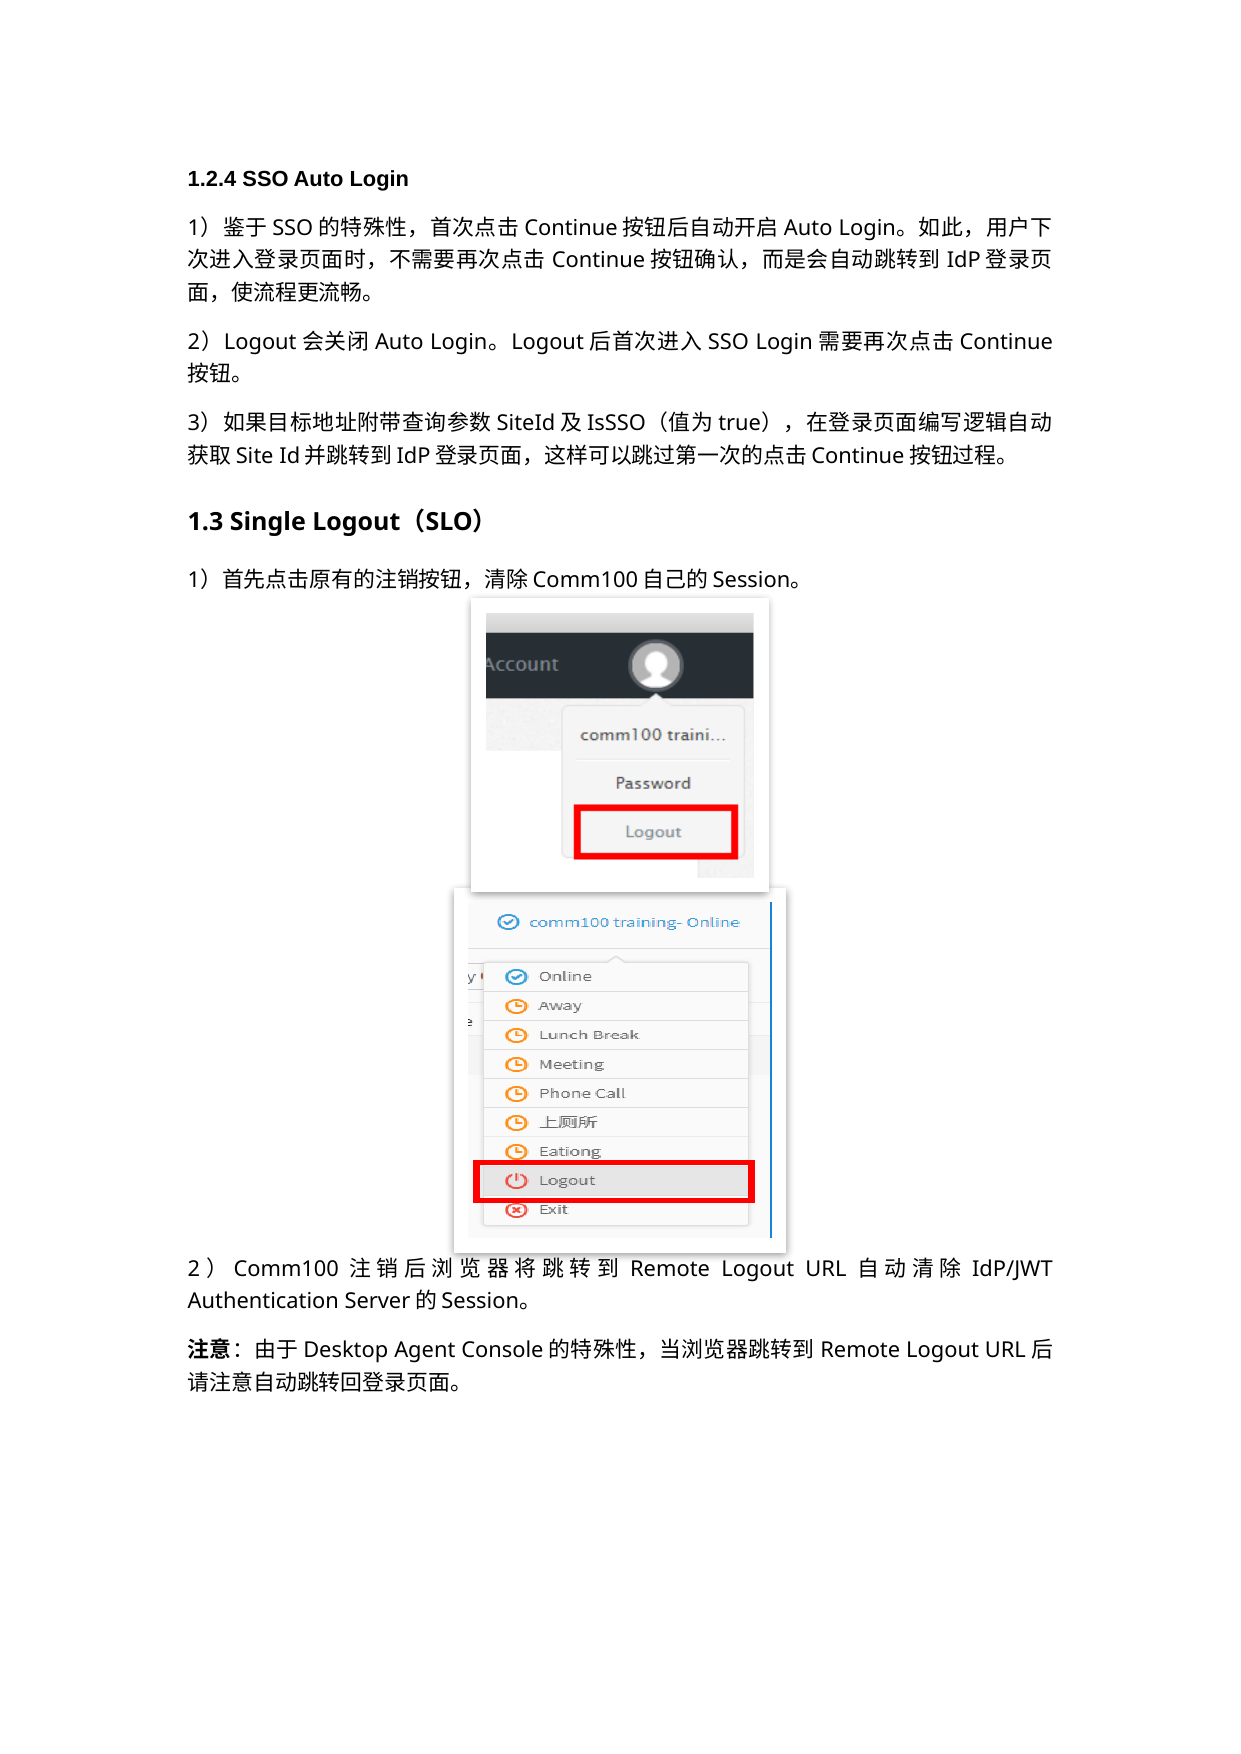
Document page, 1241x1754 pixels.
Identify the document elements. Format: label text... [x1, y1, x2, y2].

text 2）Comm100注销后浏览器将跳转到Remote Logout URL自动清除IdP/JWT Authentication Server的Session。 [187, 1250, 1053, 1315]
text 注意：由于Desktop Agent Console的特殊性，当浏览器跳转到Remote Logout URL后请注意自动跳转回登录页面。 [187, 1332, 1053, 1397]
picture [486, 613, 754, 878]
text 1）首先点击原有的注销按钮，清除Comm100自己的Session。 [187, 562, 1053, 594]
text 2）Logout会关闭Auto Login。Logout后首次进入SSO Login需要再次点击Continue按钮。 [187, 323, 1053, 388]
text 1）鉴于SSO的特殊性，首次点击Continue按钮后自动开启Auto Login。如此，用户下次进入登录页面时，不需要再次点击Continue按钮确认，而是会自动跳转到IdP登录页面，使流程更流畅。 [187, 209, 1053, 307]
subtitle 1.3 Single Logout（SLO） [187, 487, 1053, 552]
picture [468, 902, 772, 1238]
text 3）如果目标地址附带查询参数SiteId及IsSSO（值为true），在登录页面编写逻辑自动获取Site Id并跳转到IdP登录页面，这样可以跳过第一次的点击Continue按钮过程。 [187, 405, 1053, 470]
subtitle 1.2.4 SSO Auto Login [187, 162, 1053, 194]
